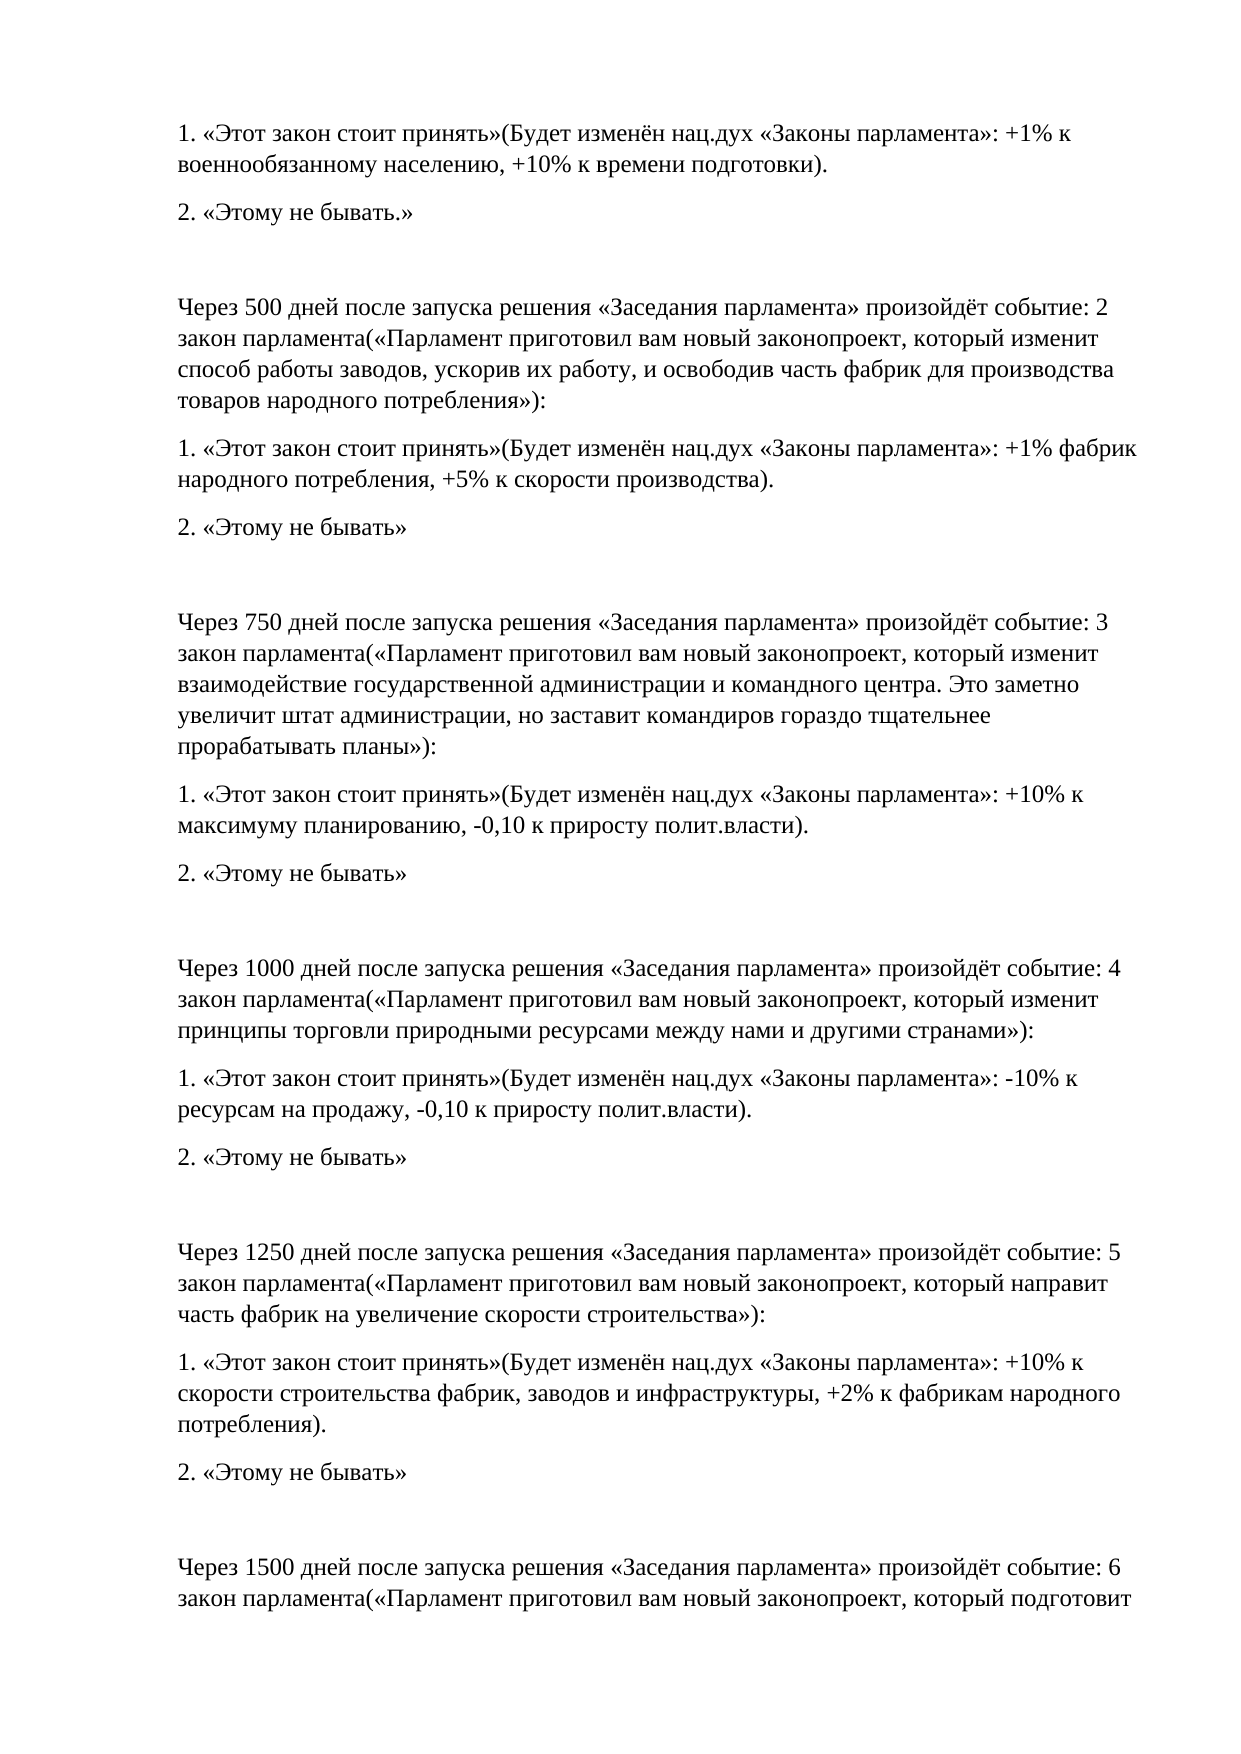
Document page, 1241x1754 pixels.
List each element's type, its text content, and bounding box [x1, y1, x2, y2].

text 1. «Этот закон стоит принять»(Будет изменён нац.дух «Законы парламента»: -10% к ресурсам на продажу, -0,10 к приросту полит.власти). [177, 1063, 1152, 1123]
text Через 1000 дней после запуска решения «Заседания парламента» произойдёт событие: 4 закон парламента(«Парламент приготовил вам новый законопроект, который изменит принципы торговли природными ресурсами между нами и другими странами»): [177, 953, 1152, 1044]
text 2. «Этому не бывать» [177, 1457, 1152, 1486]
text 1. «Этот закон стоит принять»(Будет изменён нац.дух «Законы парламента»: +10% к максимуму планированию, -0,10 к приросту полит.власти). [177, 779, 1152, 839]
text 2. «Этому не бывать» [177, 858, 1152, 887]
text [177, 1552, 1152, 1612]
text Через 500 дней после запуска решения «Заседания парламента» произойдёт событие: 2 закон парламента(«Парламент приготовил вам новый законопроект, который изменит способ работы заводов, ускорив их работу, и освободив часть фабрик для производства товаров народного потребления»): [177, 292, 1152, 414]
text 1. «Этот закон стоит принять»(Будет изменён нац.дух «Законы парламента»: +10% к скорости строительства фабрик, заводов и инфраструктуры, +2% к фабрикам народного потребления). [177, 1347, 1152, 1438]
text 1. «Этот закон стоит принять»(Будет изменён нац.дух «Законы парламента»: +1% к военнообязанному населению, +10% к времени подготовки). [177, 118, 1152, 178]
text Через 750 дней после запуска решения «Заседания парламента» произойдёт событие: 3 закон парламента(«Парламент приготовил вам новый законопроект, который изменит взаимодействие государственной администрации и командного центра. Это заметно увеличит штат администрации, но заставит командиров гораздо тщательнее прорабатывать планы»): [177, 607, 1152, 760]
text 2. «Этому не бывать.» [177, 197, 1152, 226]
text 2. «Этому не бывать» [177, 512, 1152, 541]
text Через 1250 дней после запуска решения «Заседания парламента» произойдёт событие: 5 закон парламента(«Парламент приготовил вам новый законопроект, который направит часть фабрик на увеличение скорости строительства»): [177, 1237, 1152, 1328]
text 1. «Этот закон стоит принять»(Будет изменён нац.дух «Законы парламента»: +1% фабрик народного потребления, +5% к скорости производства). [177, 433, 1152, 493]
text 2. «Этому не бывать» [177, 1142, 1152, 1171]
